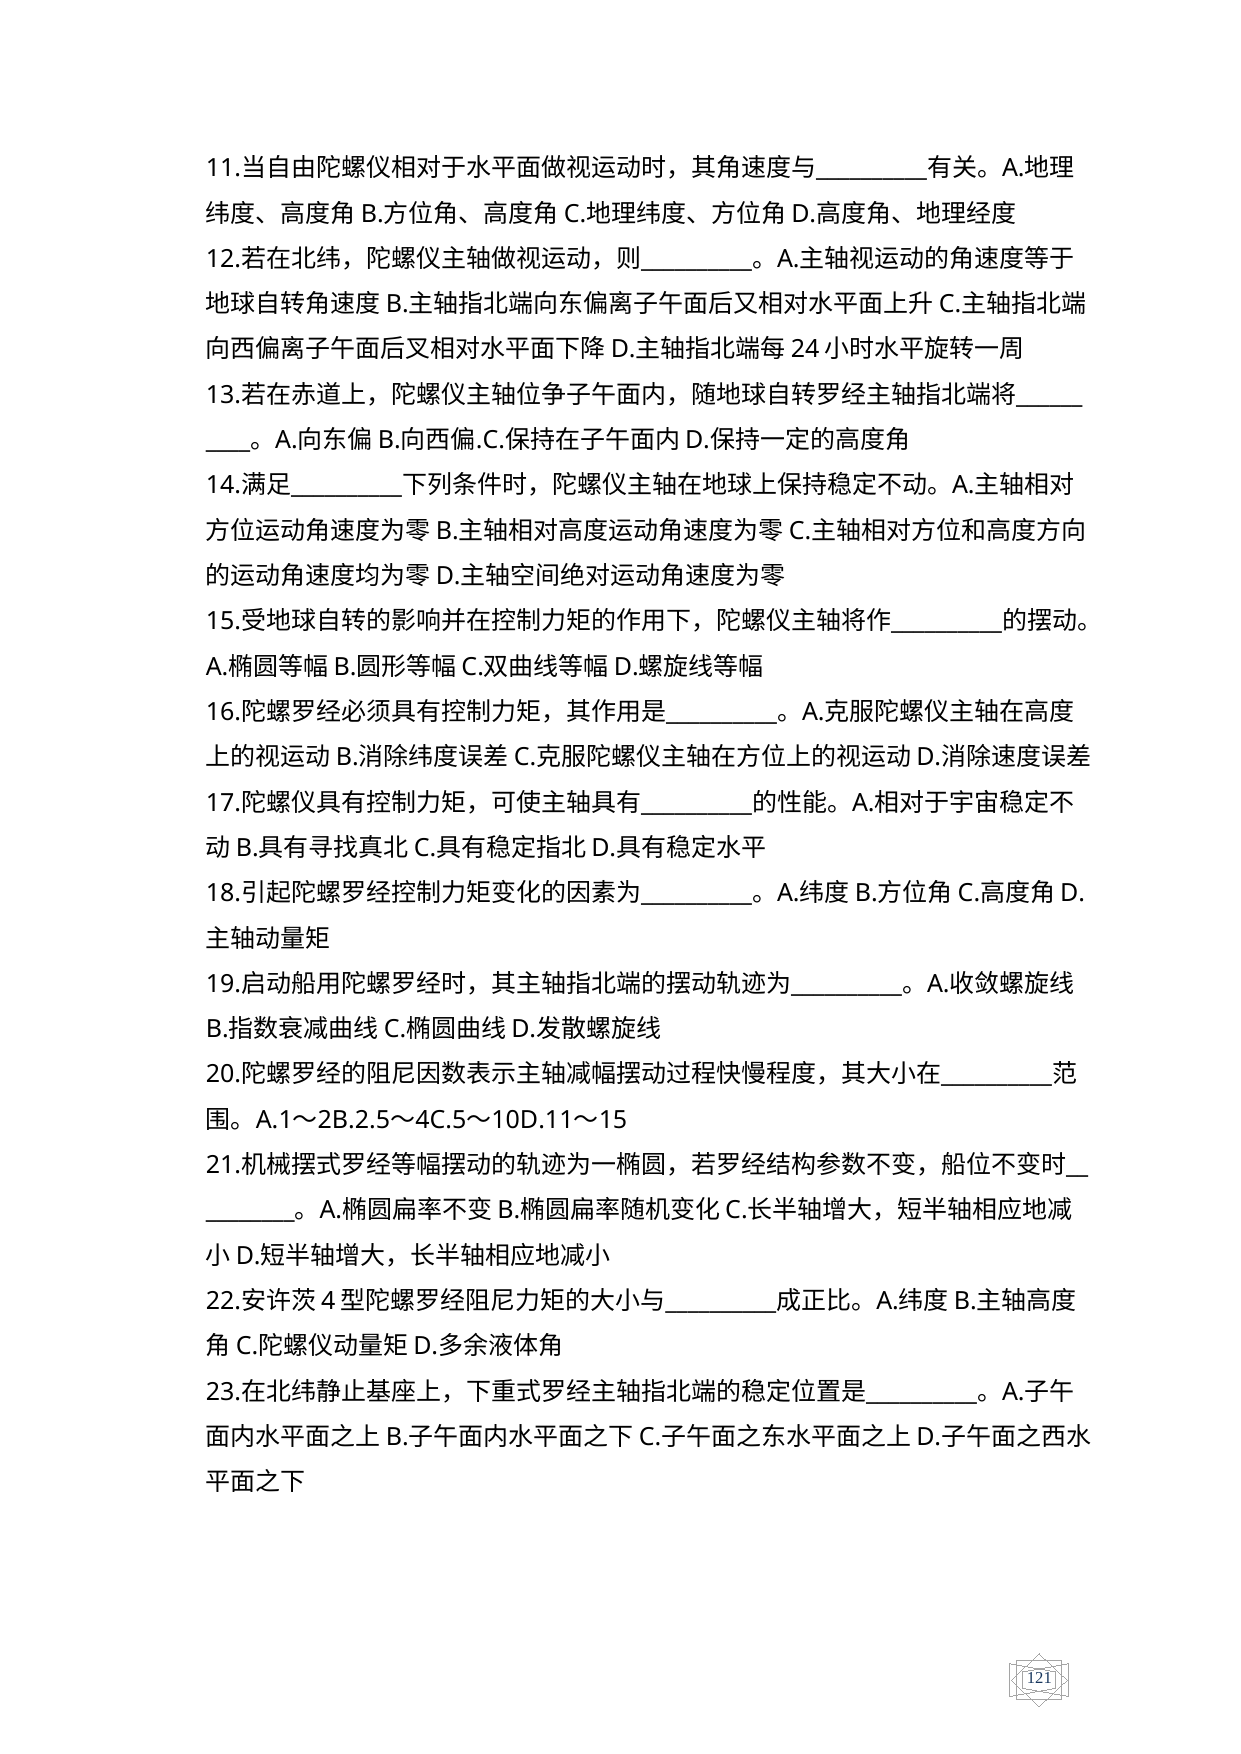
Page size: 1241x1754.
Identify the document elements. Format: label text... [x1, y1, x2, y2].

text 21.机械摆式罗经等幅摆动的轨迹为一椭圆，若罗经结构参数不变，船位不变时__________。A.椭圆扁率不变B.椭圆扁率随机变化C.长半轴增大，短半轴相应地减小D.短半轴增大，长半轴相应地减小 [206, 1144, 1092, 1271]
text 18.引起陀螺罗经控制力矩变化的因素为__________。A.纬度B.方位角C.高度角D.主轴动量矩 [206, 873, 1092, 954]
text 15.受地球自转的影响并在控制力矩的作用下，陀螺仪主轴将作__________的摆动。A.椭圆等幅B.圆形等幅C.双曲线等幅D.螺旋线等幅 [206, 601, 1092, 682]
text 22.安许茨4型陀螺罗经阻尼力矩的大小与__________成正比。A.纬度B.主轴高度角C.陀螺仪动量矩D.多余液体角 [206, 1281, 1092, 1362]
text 11.当自由陀螺仪相对于水平面做视运动时，其角速度与__________有关。A.地理纬度、高度角B.方位角、高度角C.地理纬度、方位角D.高度角、地理经度 [206, 148, 1092, 229]
text 12.若在北纬，陀螺仪主轴做视运动，则__________。A.主轴视运动的角速度等于地球自转角速度B.主轴指北端向东偏离子午面后又相对水平面上升C.主轴指北端向西偏离子午面后叉相对水平面下降D.主轴指北端每24小时水平旋转一周 [206, 238, 1092, 365]
text 16.陀螺罗经必须具有控制力矩，其作用是__________。A.克服陀螺仪主轴在高度上的视运动B.消除纬度误差C.克服陀螺仪主轴在方位上的视运动D.消除速度误差 [206, 691, 1092, 773]
text 23.在北纬静止基座上，下重式罗经主轴指北端的稳定位置是__________。A.子午面内水平面之上B.子午面内水平面之下C.子午面之东水平面之上D.子午面之西水平面之下 [206, 1371, 1092, 1498]
text 20.陀螺罗经的阻尼因数表示主轴减幅摆动过程快慢程度，其大小在__________范围。A.1～2B.2.5～4C.5～10D.11～15 [206, 1054, 1092, 1136]
text 19.启动船用陀螺罗经时，其主轴指北端的摆动轨迹为__________。A.收敛螺旋线B.指数衰减曲线C.椭圆曲线D.发散螺旋线 [206, 963, 1092, 1045]
text 13.若在赤道上，陀螺仪主轴位争子午面内，随地球自转罗经主轴指北端将__________。A.向东偏B.向西偏.C.保持在子午面内D.保持一定的高度角 [206, 374, 1092, 456]
text 14.满足__________下列条件时，陀螺仪主轴在地球上保持稳定不动。A.主轴相对方位运动角速度为零B.主轴相对高度运动角速度为零C.主轴相对方位和高度方向的运动角速度均为零D.主轴空间绝对运动角速度为零 [206, 465, 1092, 592]
text 17.陀螺仪具有控制力矩，可使主轴具有__________的性能。A.相对于宇宙稳定不动B.具有寻找真北C.具有稳定指北D.具有稳定水平 [206, 782, 1092, 864]
